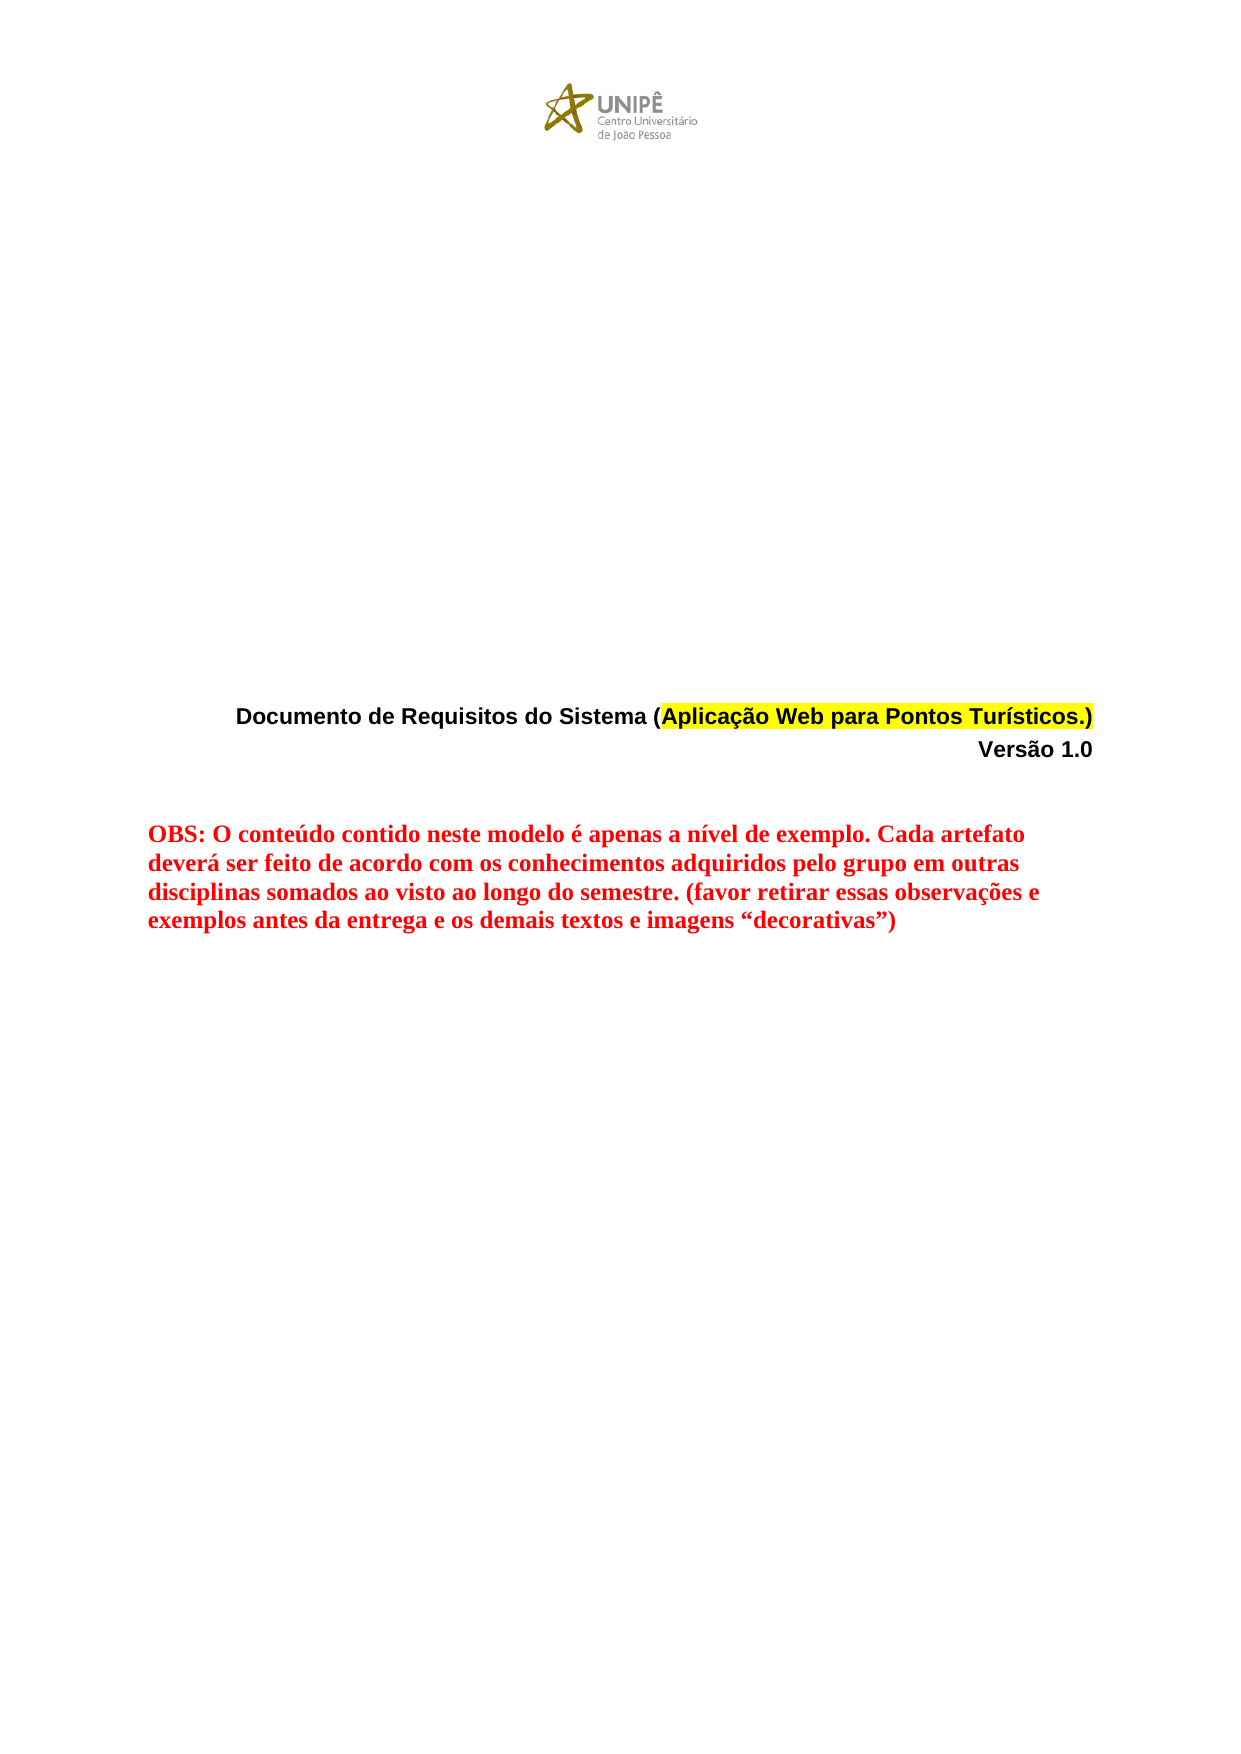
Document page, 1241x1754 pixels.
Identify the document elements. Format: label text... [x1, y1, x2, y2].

picture [541, 76, 699, 147]
text OBS: O conteúdo contido neste modelo é apenas a nível de exemplo. Cada artefato deverá ser feito de acordo com os conhecimentos adquiridos pelo grupo em outras disciplinas somados ao visto ao longo do semestre. (favor retirar essas observações e exemplos antes da entrega e os demais textos e imagens “decorativas”) [148, 819, 1092, 934]
text Versão 1.0 [148, 736, 1092, 762]
text Documento de Requisitos do Sistema (Aplicação Web para Pontos Turísticos.) [148, 703, 661, 729]
